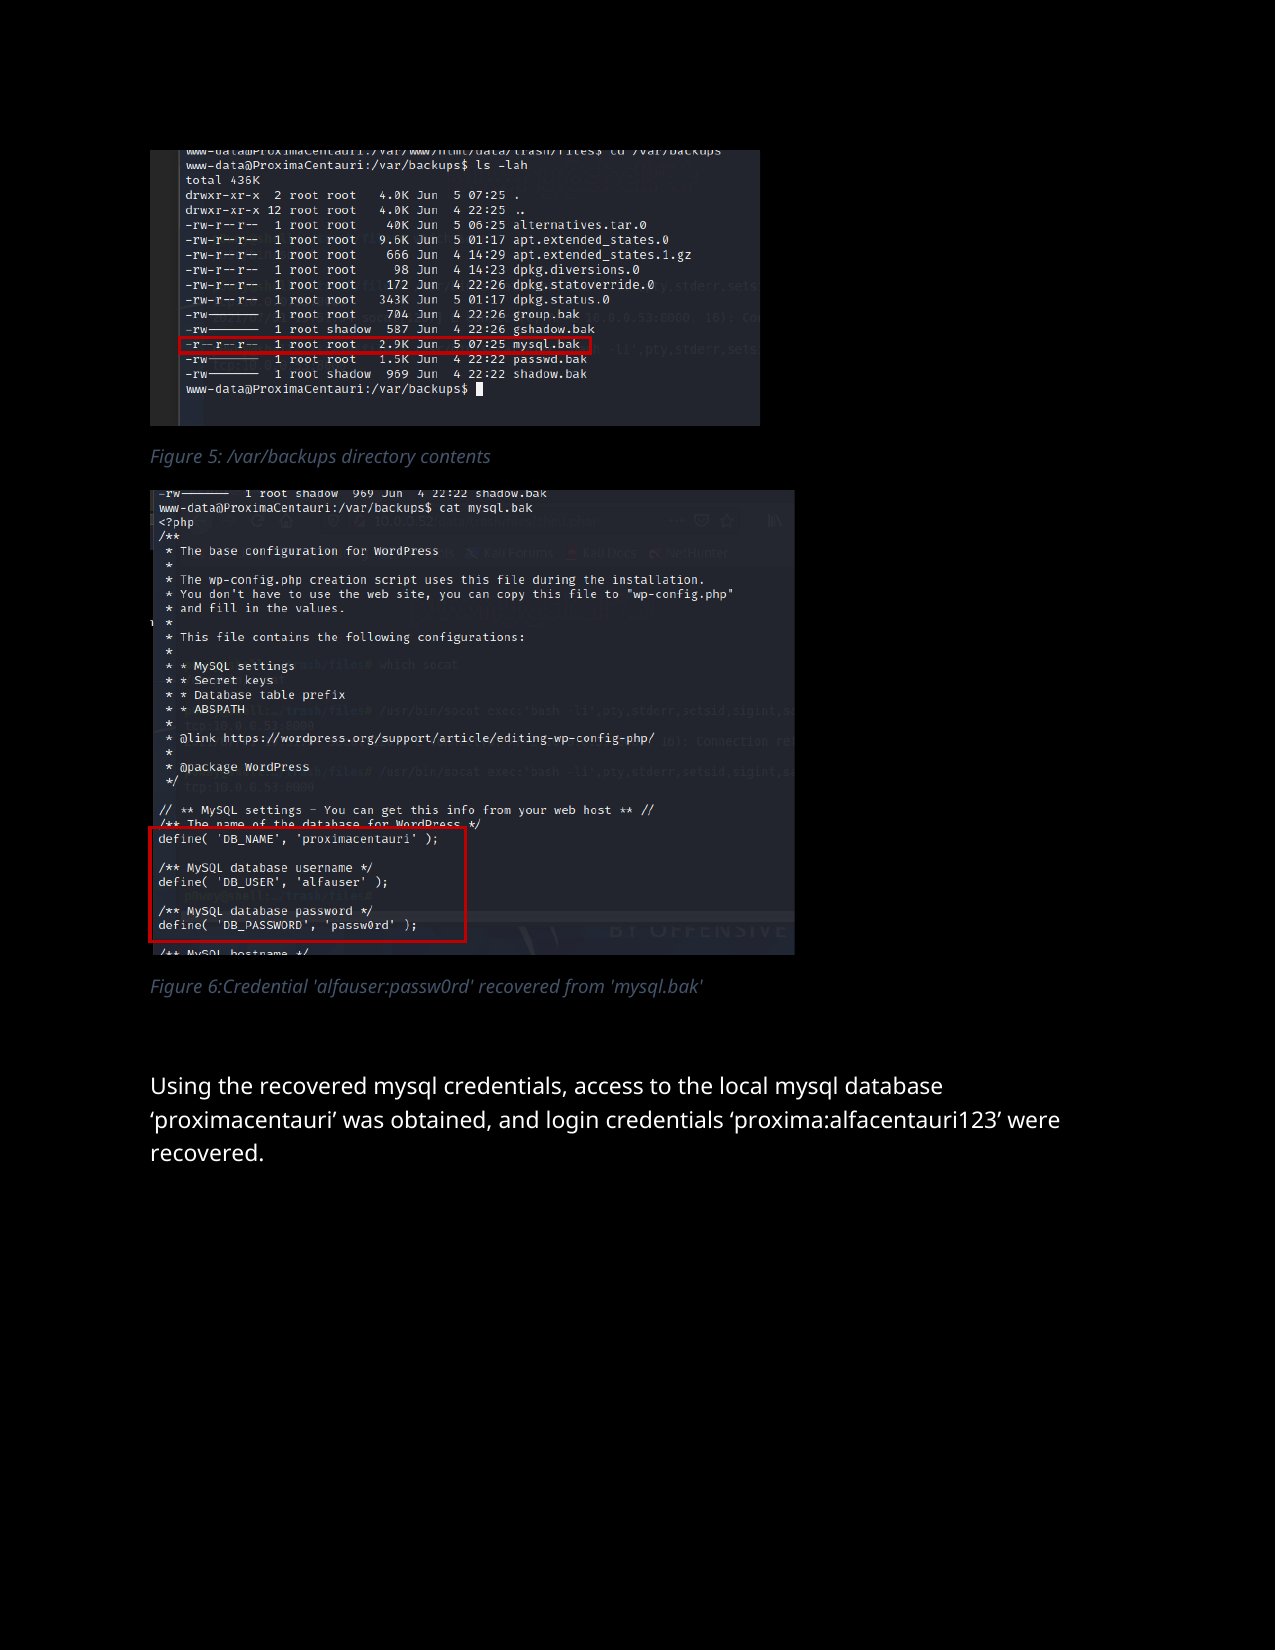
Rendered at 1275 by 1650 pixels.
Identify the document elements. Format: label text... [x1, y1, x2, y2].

text Figure 5: /var/backups directory contents [150, 444, 1125, 469]
picture [150, 490, 795, 955]
picture [152, 829, 464, 940]
picture [150, 150, 761, 426]
text Figure 6:Credential 'alfauser:passw0rd' recovered from 'mysql.bak' [150, 973, 1125, 999]
text Using the recovered mysql credentials, access to the local mysql database ‘proximacentauri’ was obtained, and login credentials ‘proxima:alfacentauri123’ were recovered. [150, 1070, 1125, 1169]
